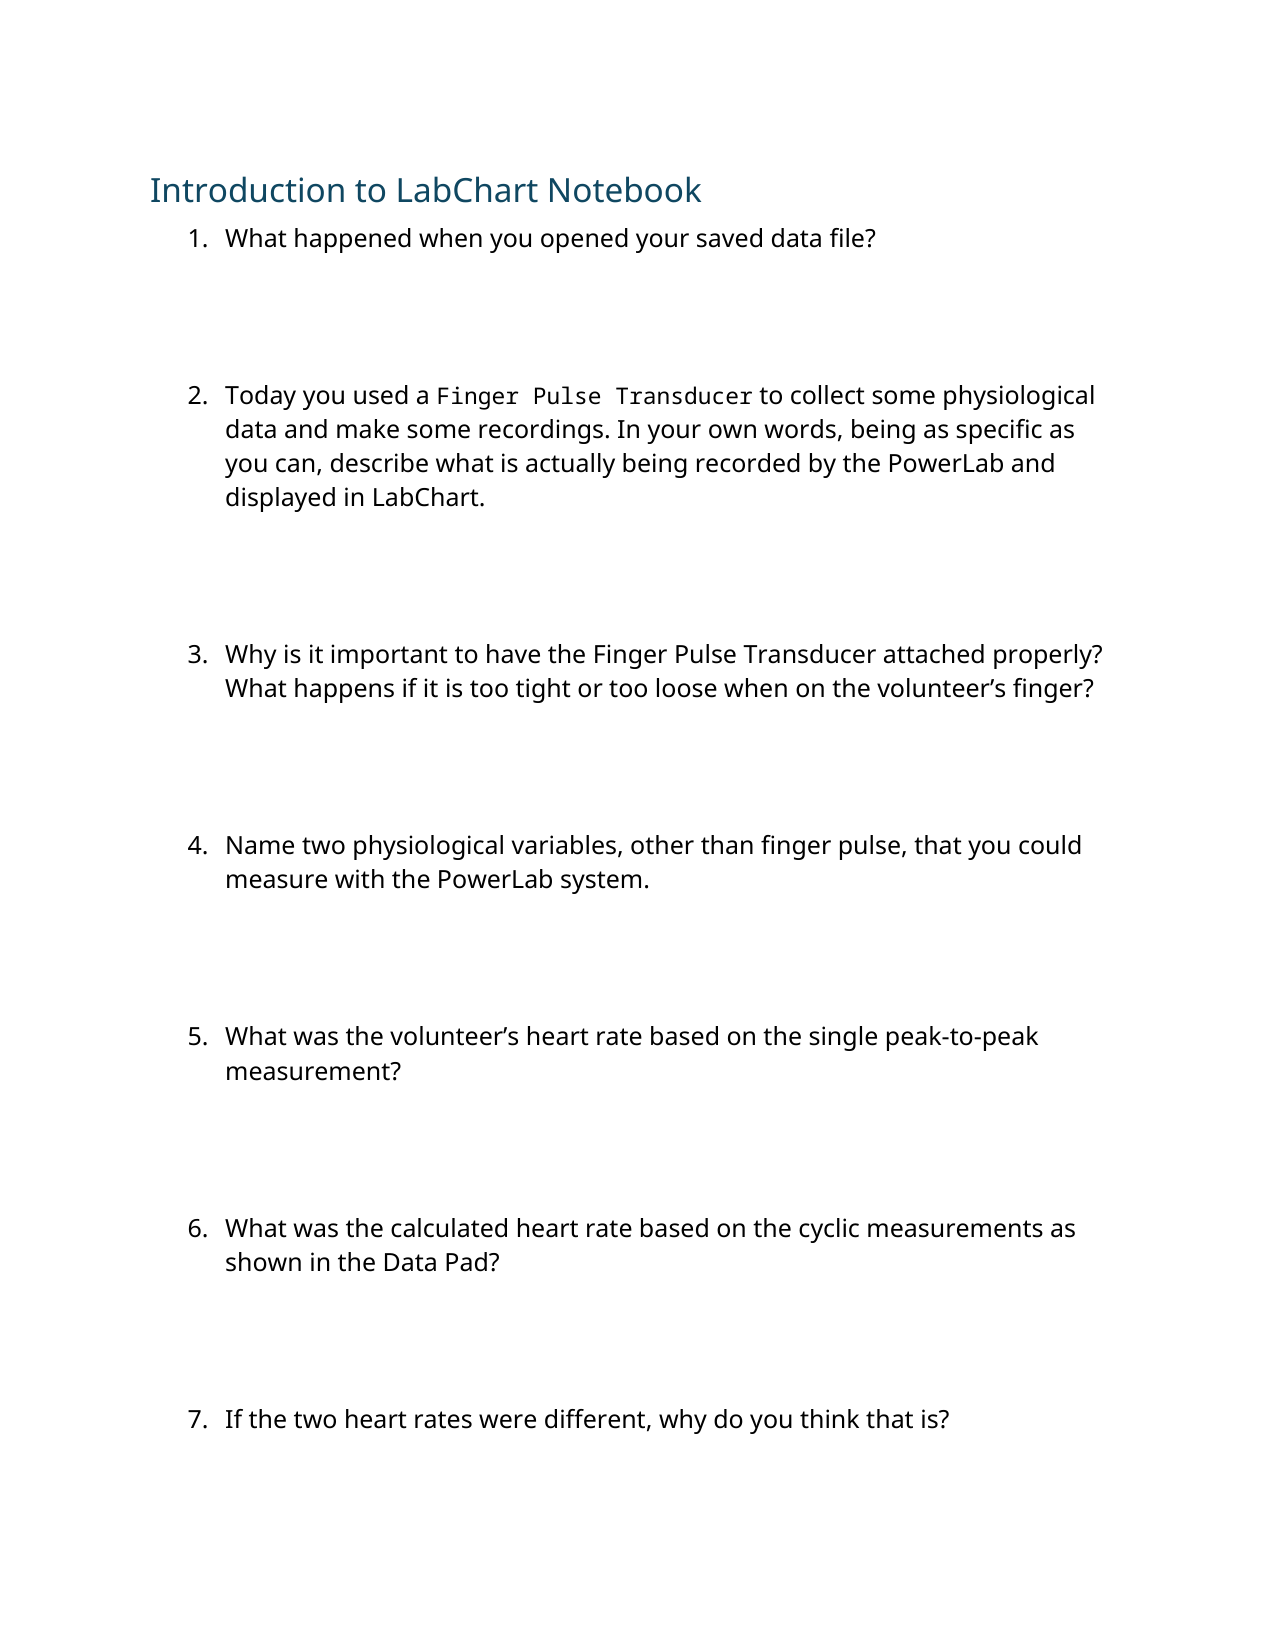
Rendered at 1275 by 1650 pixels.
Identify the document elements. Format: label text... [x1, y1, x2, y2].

list What was the calculated heart rate based on the cyclic measurements as shown in the Data Pad? [187, 1210, 1125, 1381]
list If the two heart rates were different, why do you think that is? [187, 1401, 1125, 1435]
list Why is it important to have the Finger Pulse Transducer attached properly? What happens if it is too tight or too loose when on the volunteer’s finger? [187, 637, 1125, 807]
list What happened when you opened your saved data file? [187, 220, 1125, 357]
subtitle Introduction to LabChart Notebook [150, 167, 1125, 212]
list Name two physiological variables, other than finger pulse, that you could measure with the PowerLab system. [187, 828, 1125, 998]
list Today you used a Finger Pulse Transducer to collect some physiological data and make some recordings. In your own words, being as specific as you can, describe what is actually being recorded by the PowerLab and displayed in LabChart. [187, 377, 1125, 616]
list What was the volunteer’s heart rate based on the single peak-to-peak measurement? [187, 1019, 1125, 1189]
